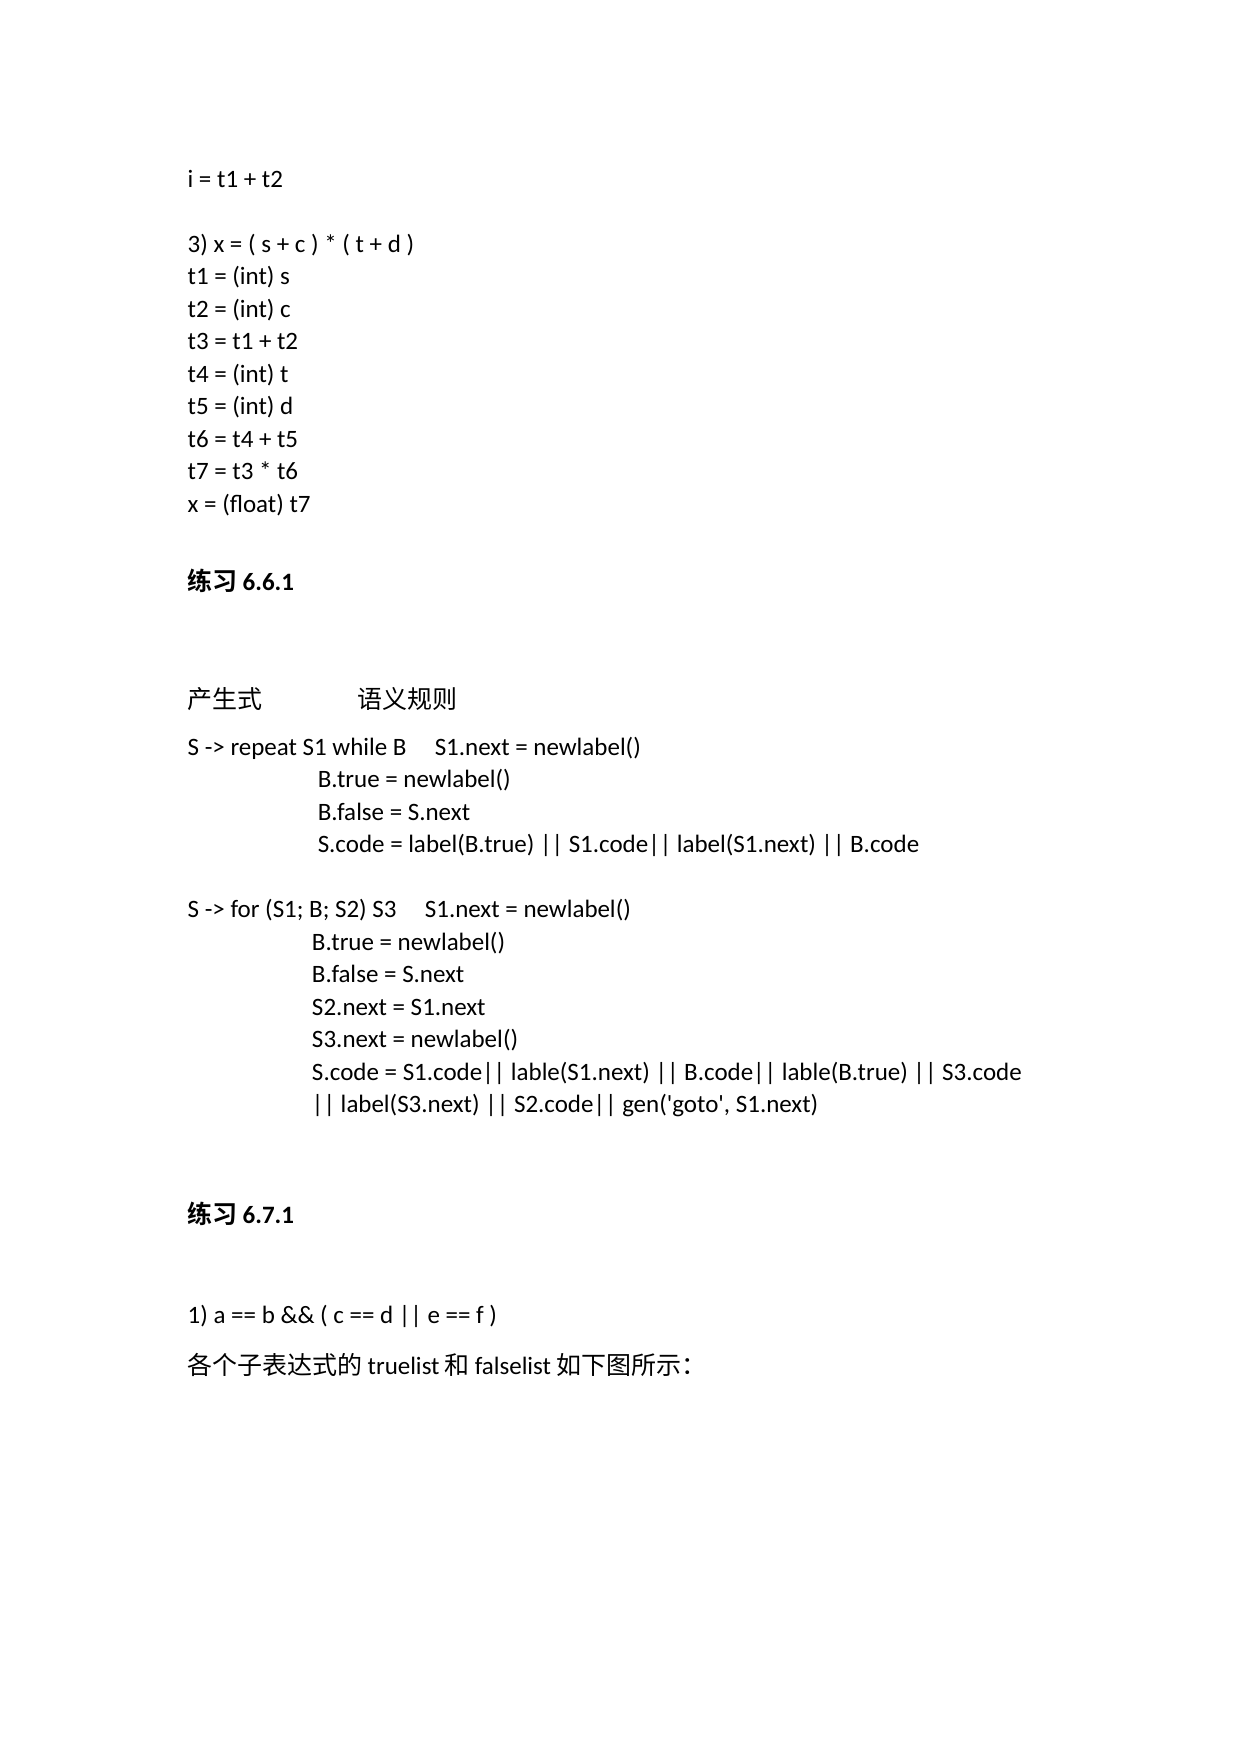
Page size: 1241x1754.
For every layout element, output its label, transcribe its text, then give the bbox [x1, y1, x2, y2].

text t4 = (int) t [187, 357, 1053, 389]
text B.false = S.next [187, 958, 1053, 990]
text S2.next = S1.next [187, 990, 1053, 1023]
text S3.next = newlabel() [187, 1023, 1053, 1055]
text t7 = t3 * t6 [187, 454, 1053, 487]
text t3 = t1 + t2 [187, 324, 1053, 357]
text || label(S3.next) || S2.code|| gen('goto', S1.next) [187, 1088, 1053, 1120]
text B.false = S.next [187, 795, 1053, 828]
text 3) x = ( s + c ) * ( t + d ) [187, 227, 1053, 259]
text S.code = label(B.true) || S1.code|| label(S1.next) || B.code [187, 828, 1053, 860]
text S -> for (S1; B; S2) S3 S1.next = newlabel() [187, 893, 1053, 925]
text t2 = (int) c [187, 292, 1053, 324]
text B.true = newlabel() [187, 763, 1053, 795]
text t1 = (int) s [187, 259, 1053, 292]
text x = (float) t7 [187, 487, 1053, 519]
text 产生式 语义规则 [187, 665, 1053, 730]
text B.true = newlabel() [187, 925, 1053, 958]
subtitle 练习6.6.1 [187, 547, 1053, 612]
text S -> repeat S1 while B S1.next = newlabel() [187, 730, 1053, 763]
text 各个子表达式的truelist和falselist如下图所示： [187, 1331, 1053, 1396]
text 1) a == b && ( c == d || e == f ) [187, 1298, 1053, 1331]
text S.code = S1.code|| lable(S1.next) || B.code|| lable(B.true) || S3.code [187, 1055, 1053, 1088]
text i = t1 + t2 [187, 162, 1053, 194]
text t5 = (int) d [187, 389, 1053, 422]
text t6 = t4 + t5 [187, 422, 1053, 454]
subtitle 练习6.7.1 [187, 1180, 1053, 1245]
